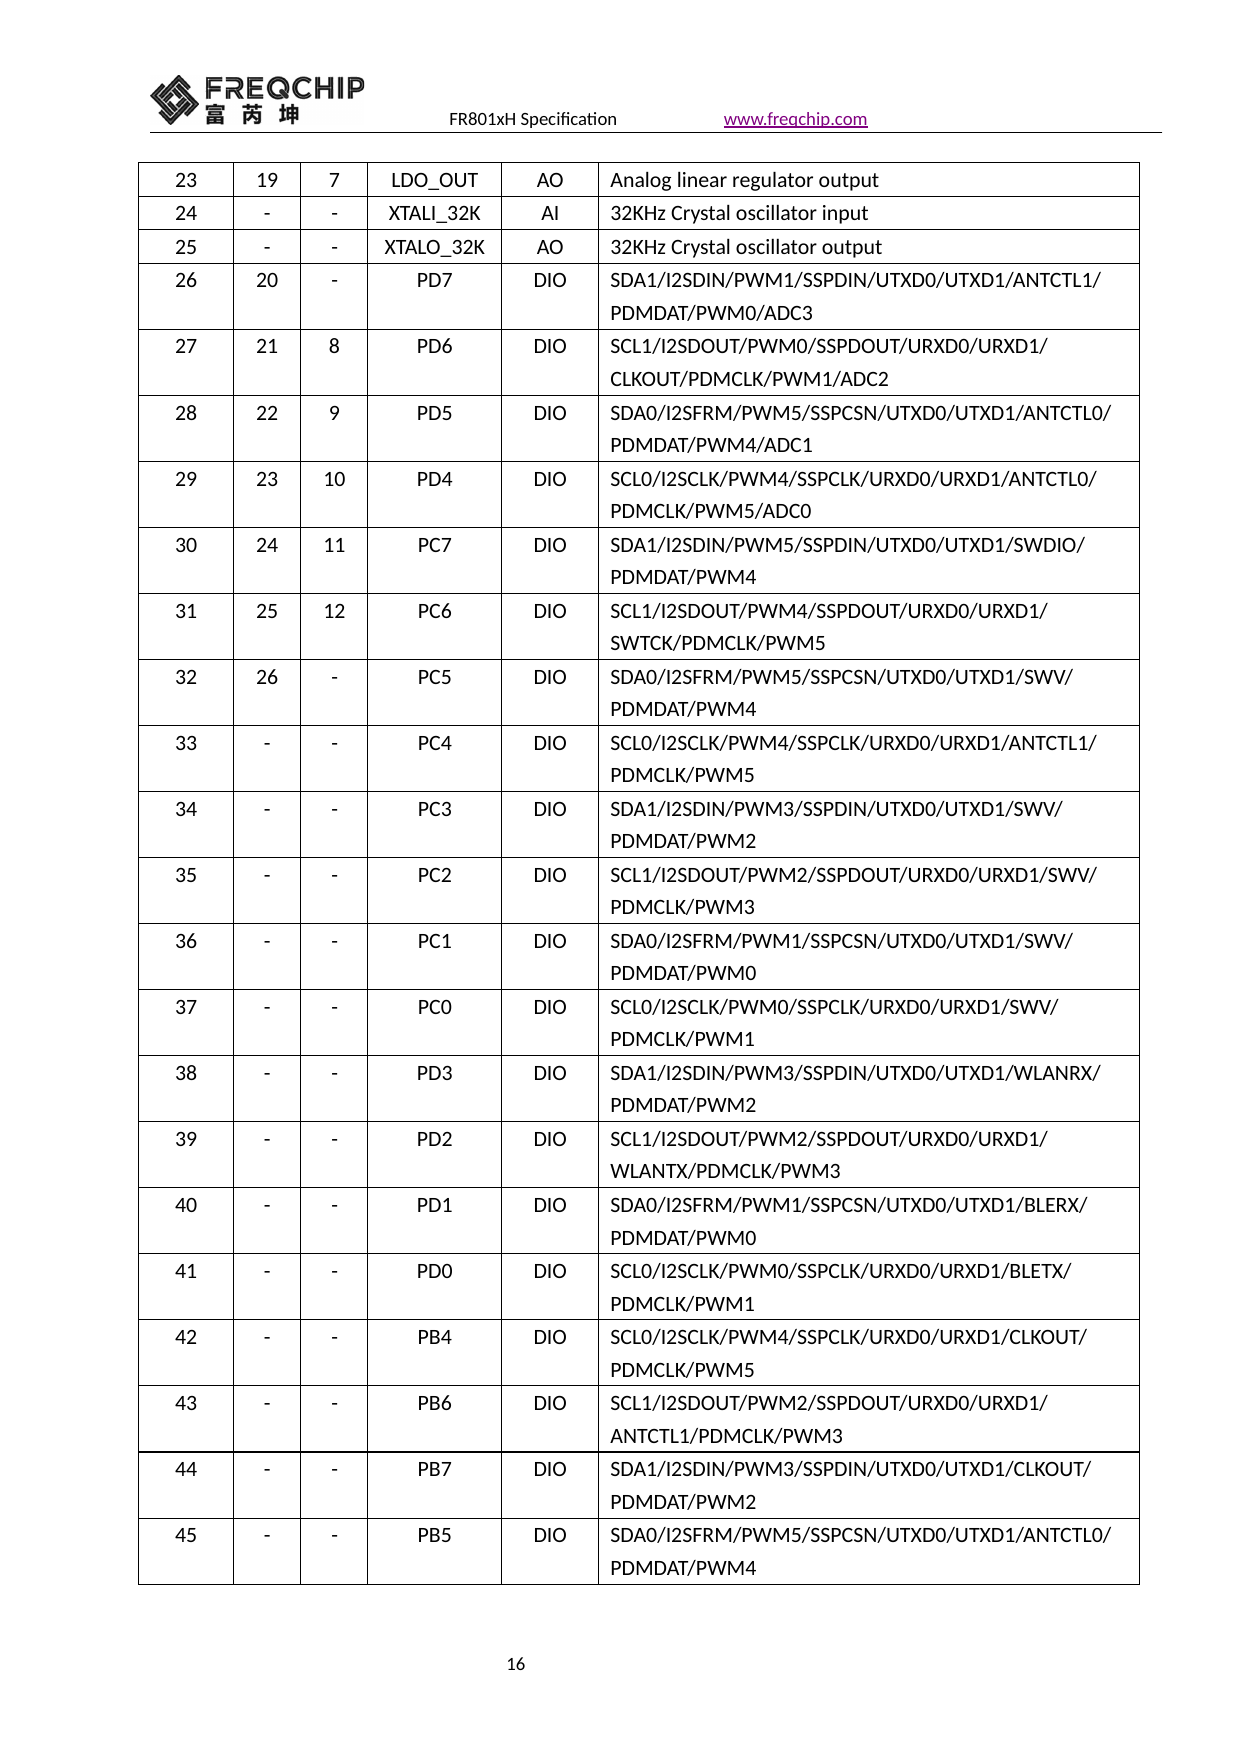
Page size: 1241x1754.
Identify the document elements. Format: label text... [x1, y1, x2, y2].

table_cell 24 [234, 528, 300, 593]
table_cell SDA0/I2SFRM/PWM5/SSPCSN/UTXD0/UTXD1/ANTCTL0/PDMDAT/PWM4 [599, 1519, 1139, 1583]
table_cell SCL1/I2SDOUT/PWM2/SSPDOUT/URXD0/URXD1/WLANTX/PDMCLK/PWM3 [599, 1122, 1139, 1187]
table_cell - [301, 726, 367, 791]
table_cell 32KHz Crystal oscillator input [599, 197, 1139, 229]
table_cell DIO [502, 990, 598, 1055]
table_cell DIO [502, 858, 598, 923]
table_cell DIO [502, 264, 598, 329]
table_cell - [234, 230, 300, 263]
table_cell DIO [502, 1122, 598, 1187]
table_cell PC4 [368, 726, 501, 791]
table_cell 37 [139, 990, 233, 1055]
table_cell PB4 [368, 1320, 501, 1385]
table_cell SDA0/I2SFRM/PWM1/SSPCSN/UTXD0/UTXD1/BLERX/PDMDAT/PWM0 [599, 1188, 1139, 1253]
table_cell SCL1/I2SDOUT/PWM4/SSPDOUT/URXD0/URXD1/SWTCK/PDMCLK/PWM5 [599, 594, 1139, 659]
table_cell SDA1/I2SDIN/PWM5/SSPDIN/UTXD0/UTXD1/SWDIO/PDMDAT/PWM4 [599, 528, 1139, 593]
table_cell - [234, 1453, 300, 1517]
table_cell - [301, 792, 367, 857]
picture [150, 75, 365, 125]
table_cell - [301, 1519, 367, 1583]
table_cell DIO [502, 1254, 598, 1319]
table_cell PC2 [368, 858, 501, 923]
table_cell SCL1/I2SDOUT/PWM2/SSPDOUT/URXD0/URXD1/ANTCTL1/PDMCLK/PWM3 [599, 1386, 1139, 1451]
table_cell SCL0/I2SCLK/PWM0/SSPCLK/URXD0/URXD1/BLETX/PDMCLK/PWM1 [599, 1254, 1139, 1319]
table_cell 26 [139, 264, 233, 329]
table_cell PB6 [368, 1386, 501, 1451]
table_cell SCL1/I2SDOUT/PWM0/SSPDOUT/URXD0/URXD1/CLKOUT/PDMCLK/PWM1/ADC2 [599, 330, 1139, 395]
table_cell - [301, 660, 367, 725]
table_cell SDA0/I2SFRM/PWM5/SSPCSN/UTXD0/UTXD1/ANTCTL0/PDMDAT/PWM4/ADC1 [599, 396, 1139, 461]
table_cell 33 [139, 726, 233, 791]
table_cell 27 [139, 330, 233, 395]
table_cell DIO [502, 1056, 598, 1121]
table_cell - [301, 264, 367, 329]
table_cell DIO [502, 396, 598, 461]
table_cell PD7 [368, 264, 501, 329]
table_cell SCL0/I2SCLK/PWM4/SSPCLK/URXD0/URXD1/ANTCTL1/PDMCLK/PWM5 [599, 726, 1139, 791]
table_cell DIO [502, 330, 598, 395]
table_cell - [301, 1320, 367, 1385]
table_cell 23 [234, 462, 300, 527]
table_cell - [234, 1386, 300, 1451]
table_cell - [234, 1122, 300, 1187]
table_cell 32KHz Crystal oscillator output [599, 230, 1139, 263]
table_cell PB7 [368, 1453, 501, 1517]
table_cell 36 [139, 924, 233, 989]
table_cell DIO [502, 792, 598, 857]
table_cell - [301, 1254, 367, 1319]
table_cell DIO [502, 594, 598, 659]
table_cell 22 [234, 396, 300, 461]
table_cell 12 [301, 594, 367, 659]
table_cell 35 [139, 858, 233, 923]
table_cell 43 [139, 1386, 233, 1451]
table_cell 31 [139, 594, 233, 659]
table_cell SCL0/I2SCLK/PWM4/SSPCLK/URXD0/URXD1/ANTCTL0/PDMCLK/PWM5/ADC0 [599, 462, 1139, 527]
table_cell 25 [234, 594, 300, 659]
table_cell PD5 [368, 396, 501, 461]
table_cell 41 [139, 1254, 233, 1319]
table_cell - [234, 792, 300, 857]
table_cell PD2 [368, 1122, 501, 1187]
table_cell DIO [502, 462, 598, 527]
table_cell 24 [139, 197, 233, 229]
table_cell - [234, 1188, 300, 1253]
table_cell DIO [502, 726, 598, 791]
table_cell SDA1/I2SDIN/PWM3/SSPDIN/UTXD0/UTXD1/SWV/PDMDAT/PWM2 [599, 792, 1139, 857]
table_cell - [301, 924, 367, 989]
table_cell 29 [139, 462, 233, 527]
table_cell DIO [502, 1453, 598, 1517]
table_cell LDO_OUT [368, 163, 501, 196]
table_cell - [234, 1320, 300, 1385]
table_cell SCL1/I2SDOUT/PWM2/SSPDOUT/URXD0/URXD1/SWV/PDMCLK/PWM3 [599, 858, 1139, 923]
table_cell 34 [139, 792, 233, 857]
table_cell 10 [301, 462, 367, 527]
table_cell - [301, 1453, 367, 1517]
table_cell 9 [301, 396, 367, 461]
table_cell PC6 [368, 594, 501, 659]
table_cell PD6 [368, 330, 501, 395]
table_cell - [234, 1519, 300, 1583]
table_cell DIO [502, 1320, 598, 1385]
table_cell - [234, 1056, 300, 1121]
table_cell DIO [502, 924, 598, 989]
table_cell 7 [301, 163, 367, 196]
table_cell - [301, 1122, 367, 1187]
table_cell - [301, 1386, 367, 1451]
table_cell 8 [301, 330, 367, 395]
table_cell 42 [139, 1320, 233, 1385]
table_cell SDA1/I2SDIN/PWM3/SSPDIN/UTXD0/UTXD1/WLANRX/PDMDAT/PWM2 [599, 1056, 1139, 1121]
table_cell - [234, 197, 300, 229]
table_cell PC1 [368, 924, 501, 989]
table_cell - [234, 990, 300, 1055]
table_cell 44 [139, 1453, 233, 1517]
table_cell SCL0/I2SCLK/PWM4/SSPCLK/URXD0/URXD1/CLKOUT/PDMCLK/PWM5 [599, 1320, 1139, 1385]
table_cell - [234, 924, 300, 989]
table_cell 39 [139, 1122, 233, 1187]
table_cell 32 [139, 660, 233, 725]
table_cell PC3 [368, 792, 501, 857]
table_cell - [234, 858, 300, 923]
table_cell SDA1/I2SDIN/PWM3/SSPDIN/UTXD0/UTXD1/CLKOUT/PDMDAT/PWM2 [599, 1453, 1139, 1517]
table_cell DIO [502, 660, 598, 725]
table_cell - [234, 1254, 300, 1319]
table_cell 11 [301, 528, 367, 593]
table_cell 45 [139, 1519, 233, 1583]
table_cell AO [502, 230, 598, 263]
table_cell 26 [234, 660, 300, 725]
table_cell PC5 [368, 660, 501, 725]
table_cell Analog linear regulator output [599, 163, 1139, 196]
table_cell PB5 [368, 1519, 501, 1583]
table_cell XTALI_32K [368, 197, 501, 229]
table_cell SCL0/I2SCLK/PWM0/SSPCLK/URXD0/URXD1/SWV/PDMCLK/PWM1 [599, 990, 1139, 1055]
table_cell 38 [139, 1056, 233, 1121]
table_cell XTALO_32K [368, 230, 501, 263]
table_cell - [301, 990, 367, 1055]
table_cell PD3 [368, 1056, 501, 1121]
table_cell - [301, 230, 367, 263]
table_cell SDA1/I2SDIN/PWM1/SSPDIN/UTXD0/UTXD1/ANTCTL1/PDMDAT/PWM0/ADC3 [599, 264, 1139, 329]
table_cell AO [502, 163, 598, 196]
table_cell 21 [234, 330, 300, 395]
table_cell SDA0/I2SFRM/PWM1/SSPCSN/UTXD0/UTXD1/SWV/PDMDAT/PWM0 [599, 924, 1139, 989]
table_cell DIO [502, 1519, 598, 1583]
table_cell PC0 [368, 990, 501, 1055]
table_cell DIO [502, 528, 598, 593]
table_cell 23 [139, 163, 233, 196]
table_cell SDA0/I2SFRM/PWM5/SSPCSN/UTXD0/UTXD1/SWV/PDMDAT/PWM4 [599, 660, 1139, 725]
table_cell 25 [139, 230, 233, 263]
table_cell AI [502, 197, 598, 229]
table_cell PD0 [368, 1254, 501, 1319]
table_cell PD1 [368, 1188, 501, 1253]
table_cell - [301, 1188, 367, 1253]
table_cell PC7 [368, 528, 501, 593]
table_cell - [234, 726, 300, 791]
table_cell 19 [234, 163, 300, 196]
table_cell 20 [234, 264, 300, 329]
table_cell - [301, 858, 367, 923]
table_cell - [301, 1056, 367, 1121]
table_cell 40 [139, 1188, 233, 1253]
table_cell DIO [502, 1386, 598, 1451]
table_cell PD4 [368, 462, 501, 527]
table_cell DIO [502, 1188, 598, 1253]
table_cell 28 [139, 396, 233, 461]
table_cell 30 [139, 528, 233, 593]
table_cell - [301, 197, 367, 229]
